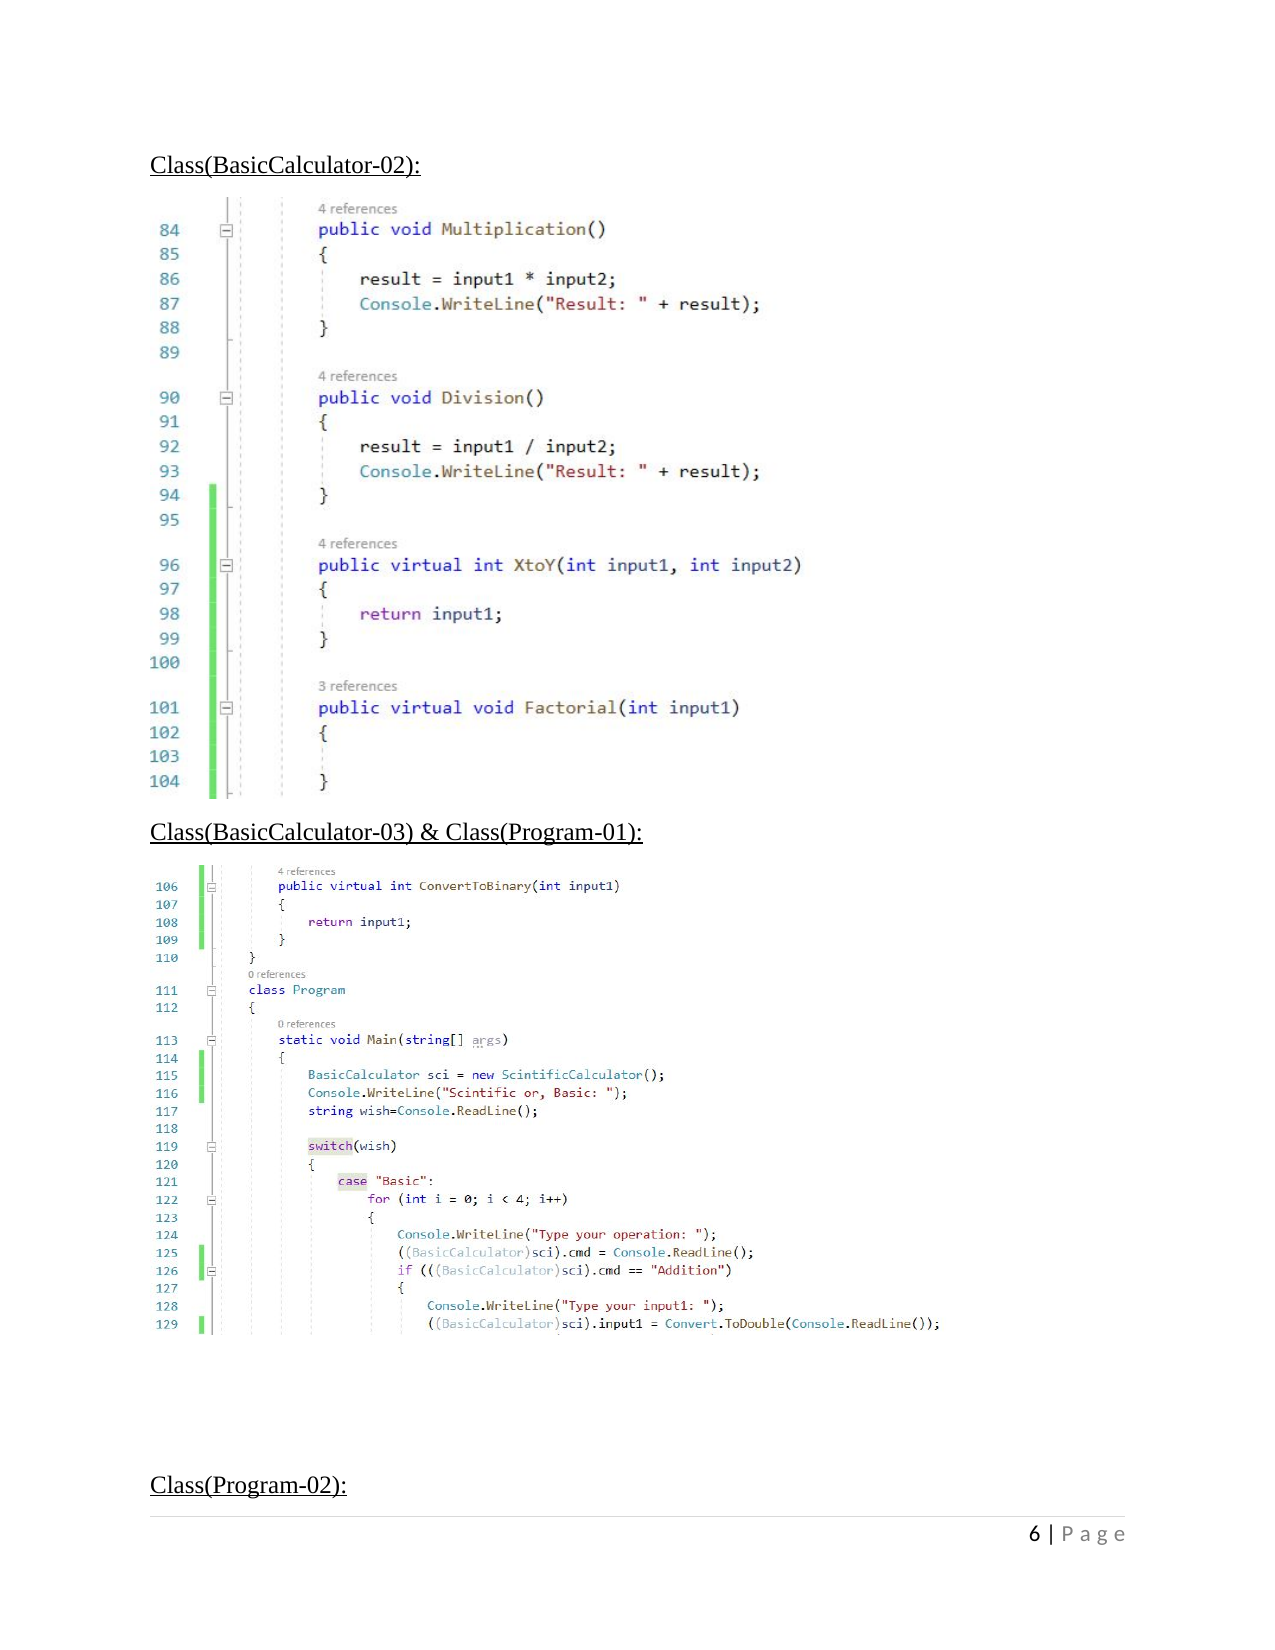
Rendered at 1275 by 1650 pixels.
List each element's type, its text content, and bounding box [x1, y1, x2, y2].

text Class(BasicCalculator-02): [150, 150, 1125, 179]
text Class(Program-02): [150, 1470, 1125, 1498]
text Class(BasicCalculator-03) & Class(Program-01): [150, 817, 1125, 846]
picture [150, 865, 1125, 1335]
picture [150, 197, 1125, 799]
